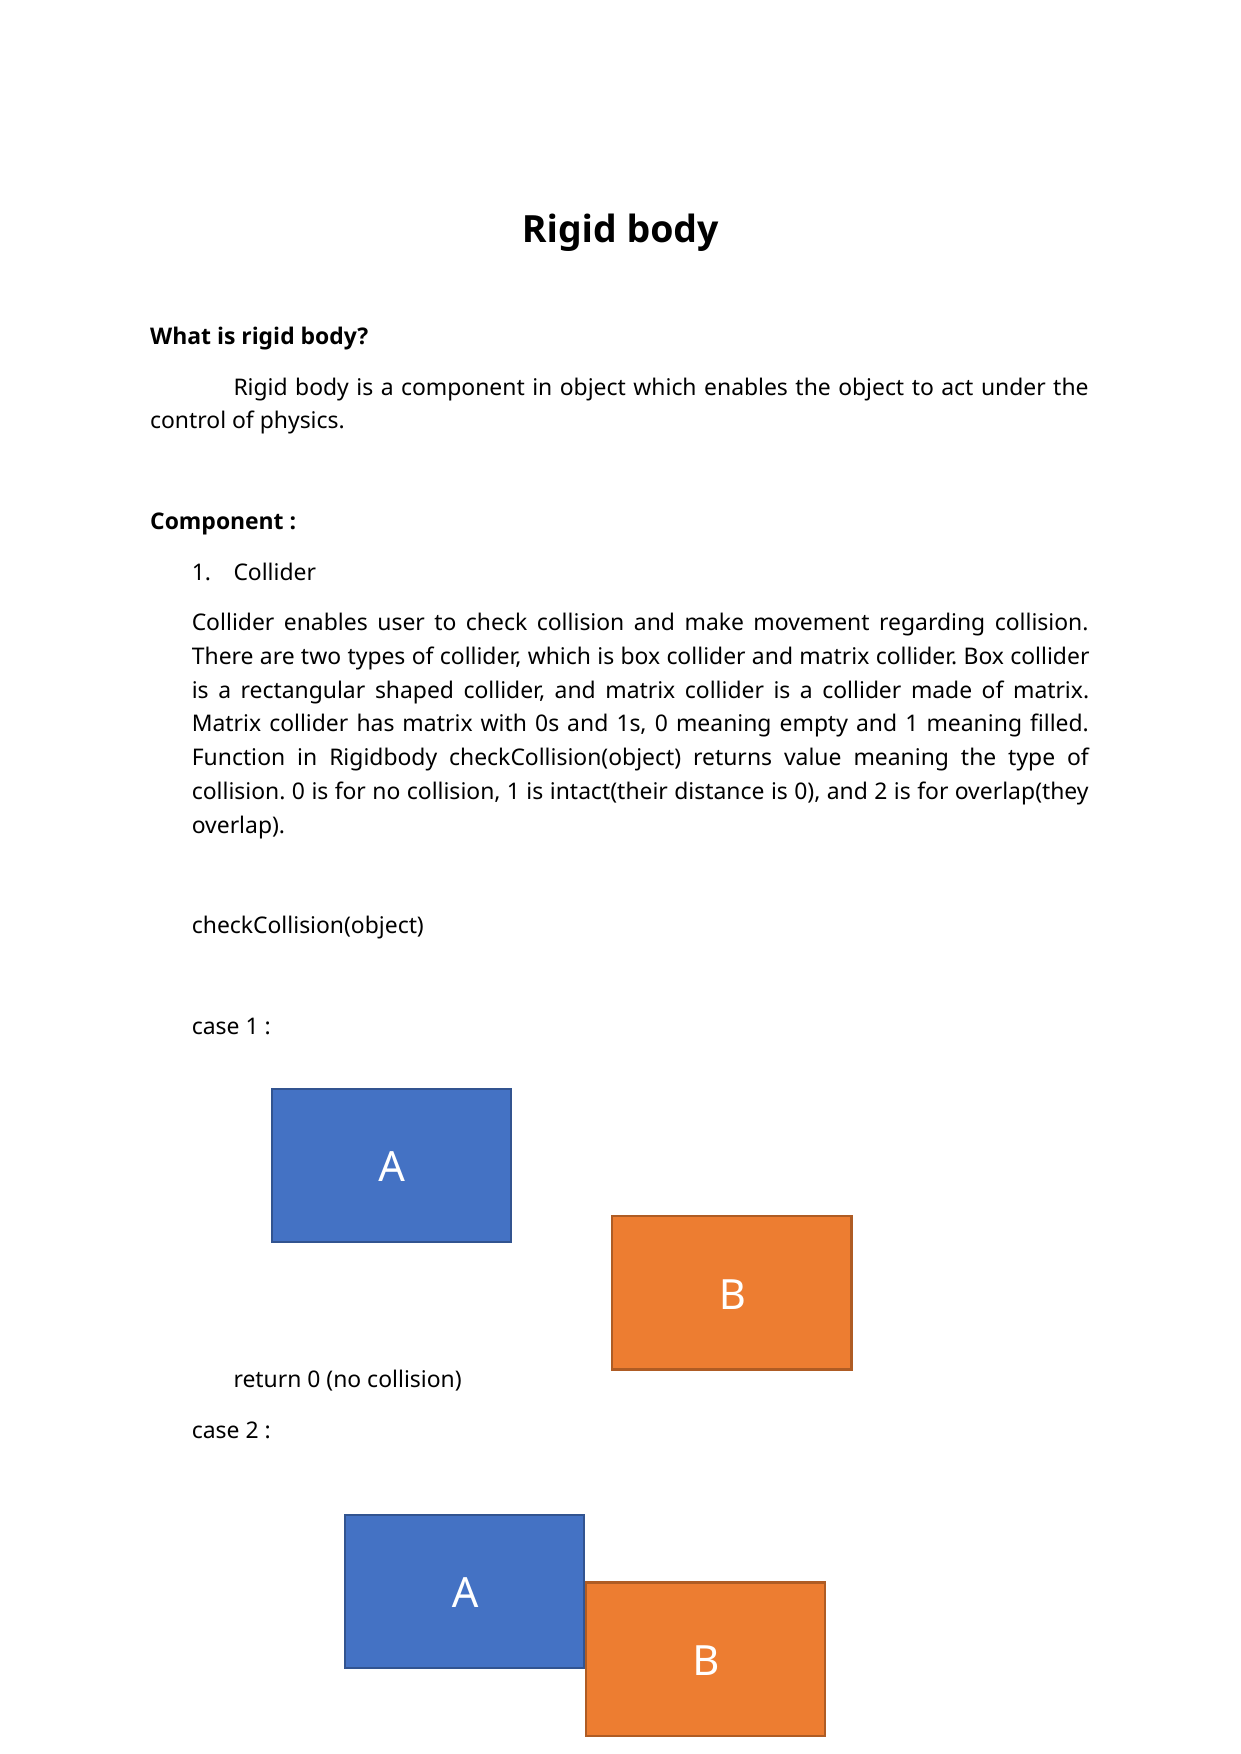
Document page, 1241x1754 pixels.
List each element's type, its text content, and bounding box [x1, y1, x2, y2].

text return 0 (no collision) [192, 1363, 1090, 1394]
list Collider [192, 556, 1090, 587]
title Rigid body [150, 202, 1090, 253]
text checkCollision(object) [192, 909, 1090, 941]
text Collider enables user to check collision and make movement regarding collision. There are two types of collider, which is box collider and matrix collider. Box collider is a rectangular shaped collider, and matrix collider is a collider made of matrix. Matrix collider has matrix with 0s and 1s, 0 meaning empty and 1 meaning filled. Function in Rigidbody checkCollision(object) returns value meaning the type of collision. 0 is for no collision, 1 is intact(their distance is 0), and 2 is for overlap(they overlap). [192, 606, 1090, 840]
text Rigid body is a component in object which enables the object to act under the control of physics. [150, 371, 1090, 436]
text Component : [150, 505, 1090, 536]
text case 1 : [192, 1010, 1090, 1041]
text What is rigid body? [150, 320, 1090, 351]
text case 2 : [192, 1413, 1090, 1445]
